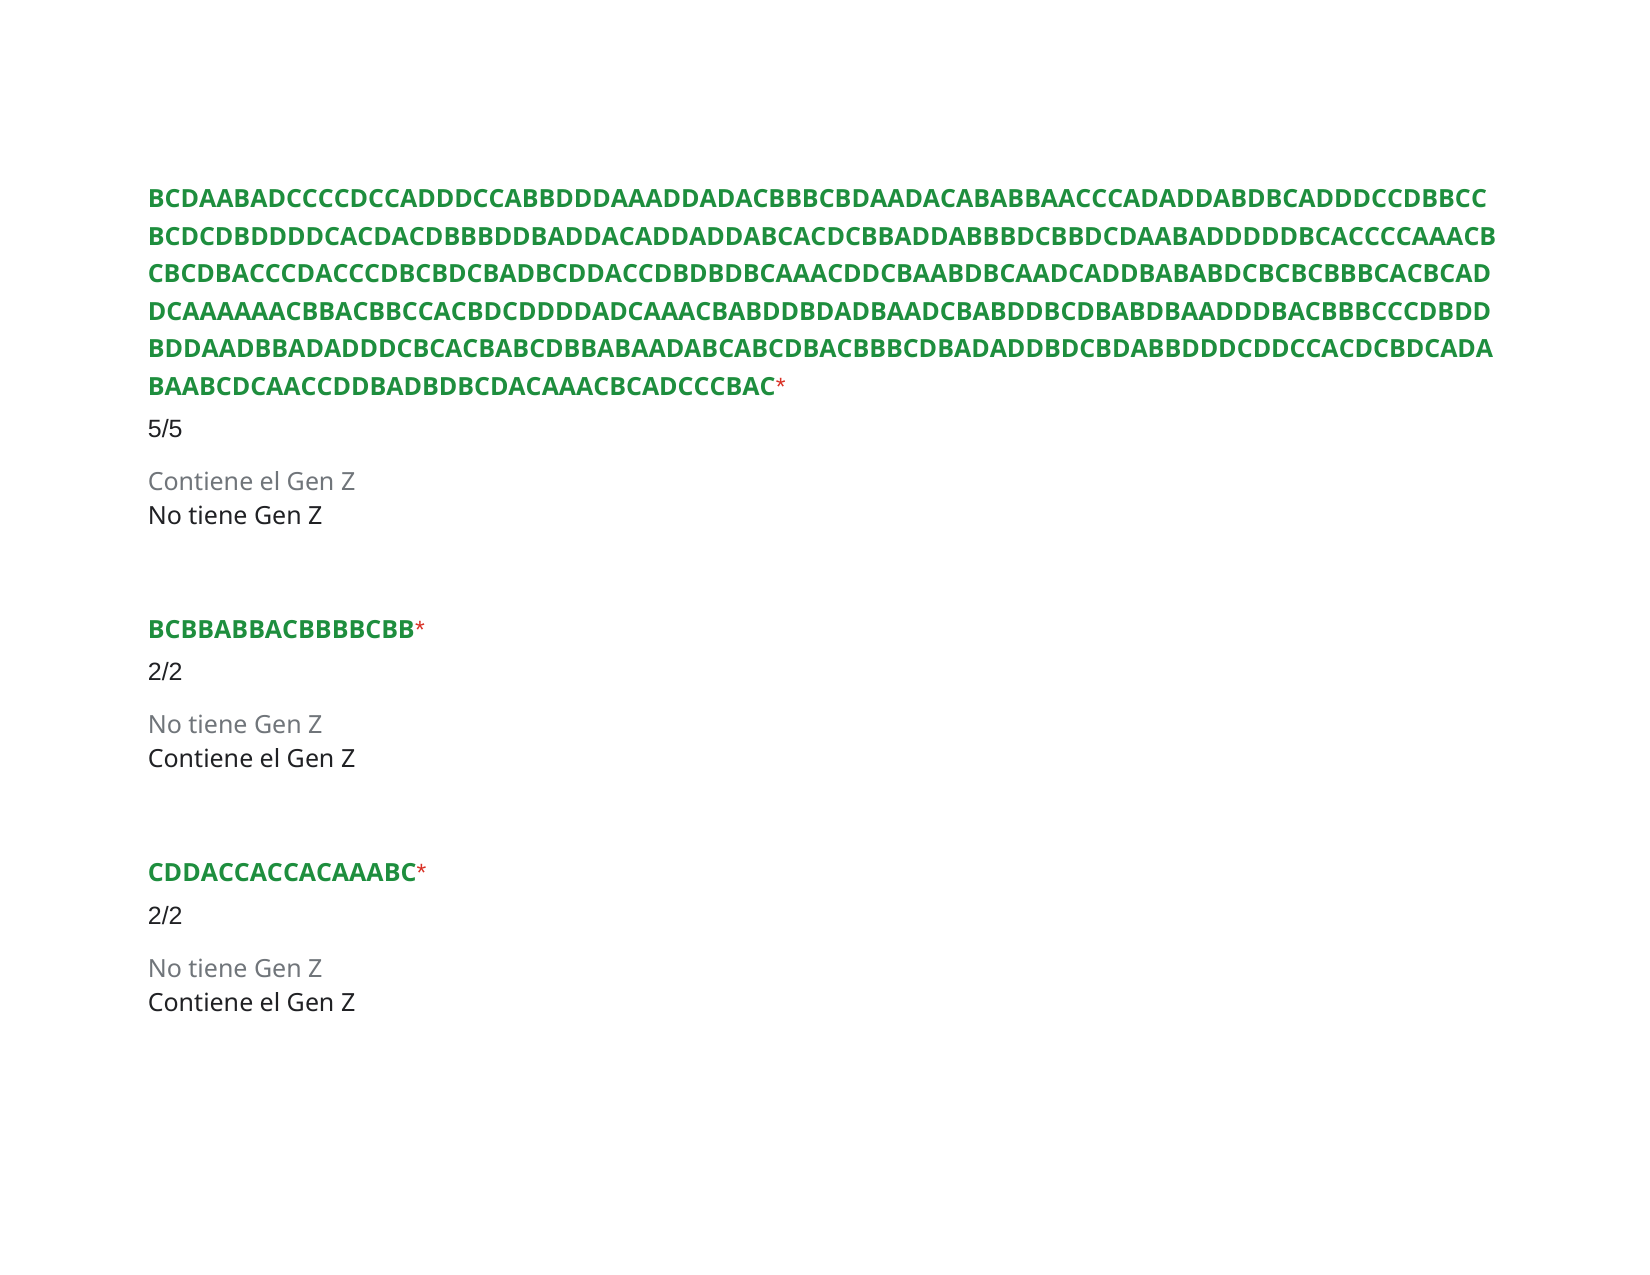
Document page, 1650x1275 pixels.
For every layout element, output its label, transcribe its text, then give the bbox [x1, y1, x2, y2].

text No tiene Gen Z [148, 498, 1502, 532]
text 2/2 [148, 889, 1502, 929]
text No tiene Gen Z [148, 950, 1502, 984]
text 5/5 [148, 402, 1502, 443]
text BCBBABBACBBBBCBB* [148, 608, 1502, 646]
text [148, 177, 1502, 402]
text Contiene el Gen Z [148, 741, 1502, 775]
text Contiene el Gen Z [148, 984, 1502, 1018]
text CDDACCACCACAAABC* [148, 851, 1502, 889]
text No tiene Gen Z [148, 707, 1502, 741]
text Contiene el Gen Z [148, 464, 1502, 498]
text 2/2 [148, 646, 1502, 686]
